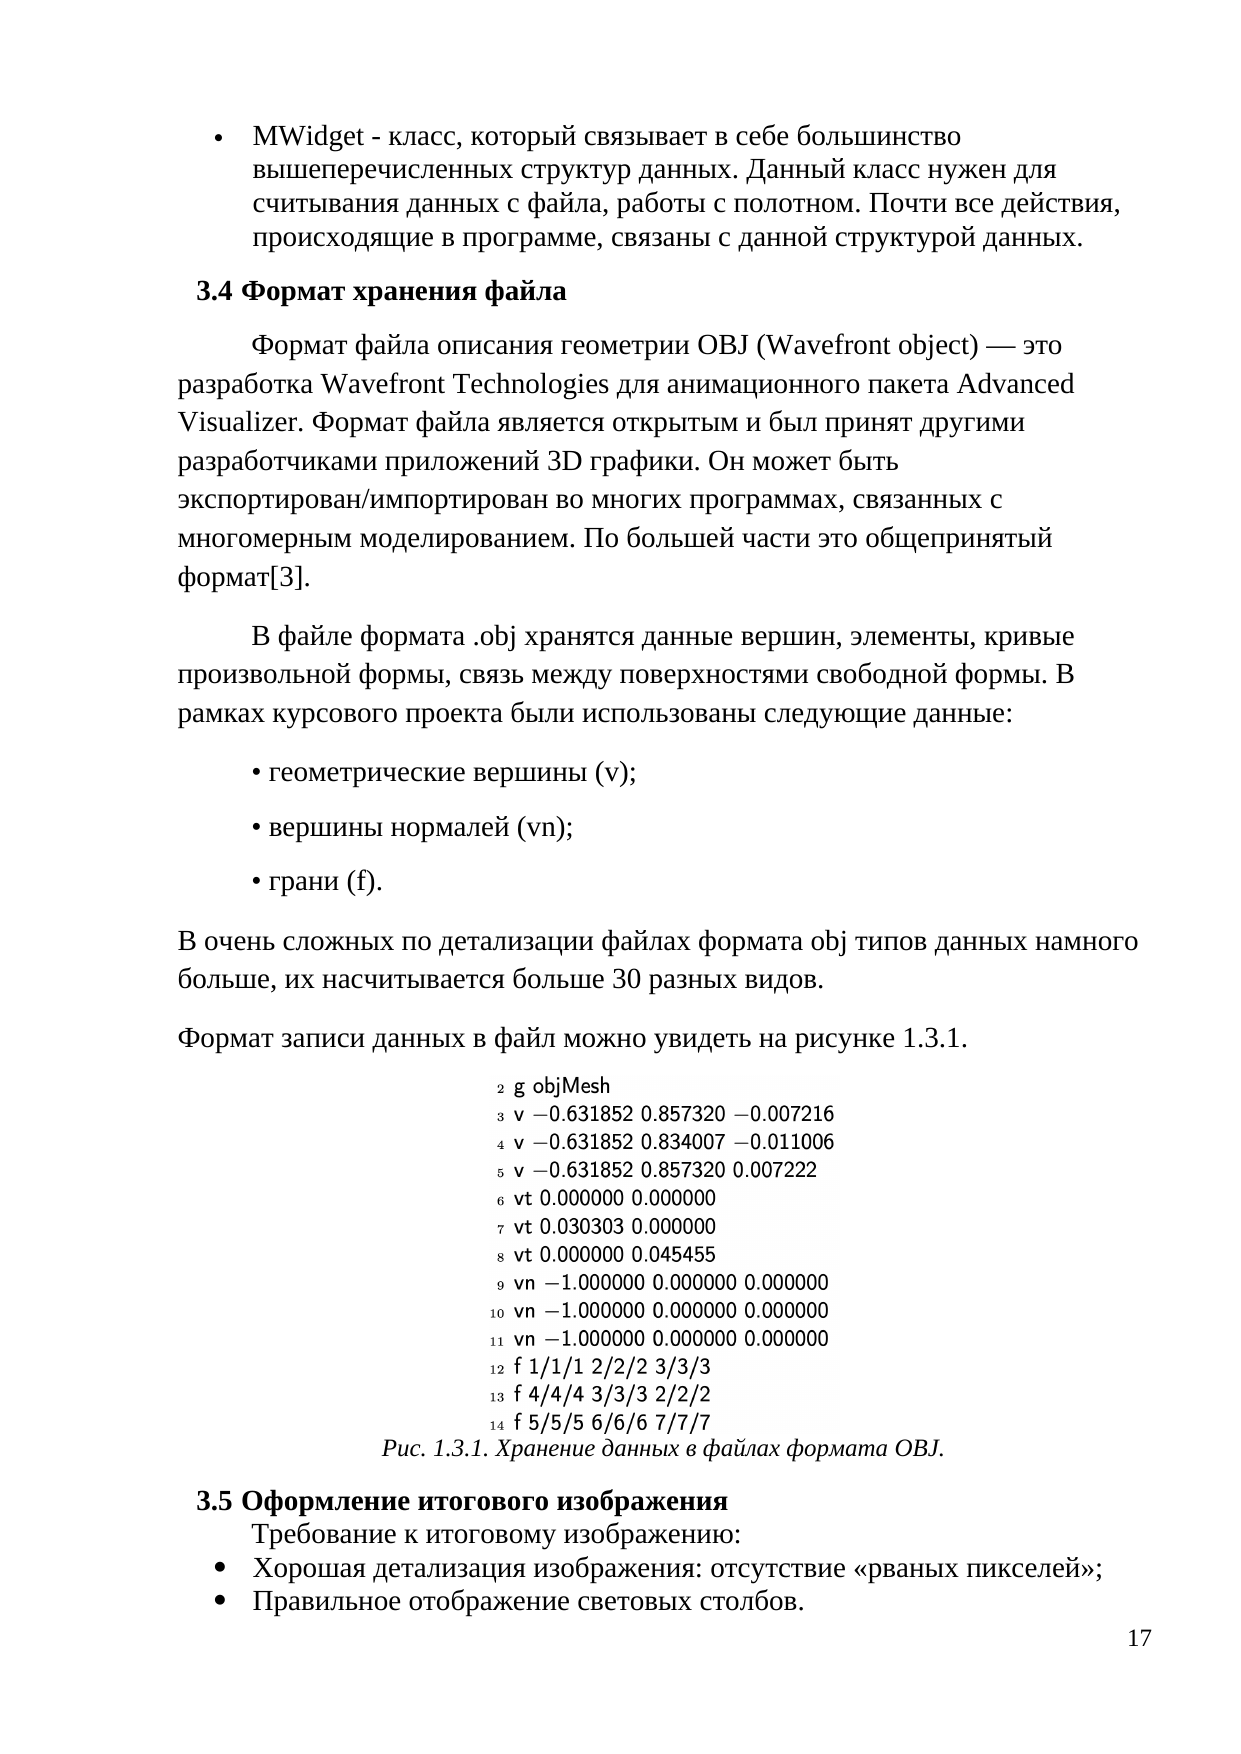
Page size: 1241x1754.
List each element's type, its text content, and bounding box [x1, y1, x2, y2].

subtitle В очень сложных по детализации файлах формата obj типов данных намного больше, их насчитывается больше 30 разных видов. [177, 923, 1152, 995]
subtitle Формат хранения файла [196, 273, 1152, 307]
text Требование к итоговому изображению: [177, 1516, 1152, 1550]
subtitle Формат записи данных в файл можно увидеть на рисунке 1.3.1. [177, 1021, 1152, 1054]
text Рис. 1.3.1. Хранение данных в файлах формата OBJ. [177, 1433, 1152, 1462]
picture [489, 1075, 840, 1434]
subtitle Оформление итогового изображения [196, 1483, 1152, 1516]
subtitle • геометрические вершины (v); [177, 754, 1152, 788]
subtitle • грани (f). [177, 863, 1152, 897]
list Хорошая детализация изображения: отсутствие «рваных пикселей»; [215, 1550, 1152, 1583]
list MWidget - класс, который связывает в себе большинство вышеперечисленных структур данных. Данный класс нужен для считывания данных с файла, работы с полотном. Почти все действия, происходящие в программе, связаны с данной структурой данных. [215, 118, 1152, 252]
subtitle В файле формата .obj хранятся данные вершин, элементы, кривые произвольной формы, связь между поверхностями свободной формы. В рамках курсового проекта были использованы следующие данные: [177, 618, 1152, 729]
list Правильное отображение световых столбов. [215, 1583, 1152, 1617]
subtitle • вершины нормалей (vn); [177, 809, 1152, 842]
subtitle Формат файла описания геометрии OBJ (Wavefront object) — это разработка Wavefront Technologies для анимационного пакета Advanced Visualizer. Формат файла является открытым и был принят другими разработчиками приложений 3D графики. Он может быть экспортирован/импортирован во многих программах, связанных с многомерным моделированием. По большей части это общепринятый формат[3]. [177, 327, 1152, 592]
